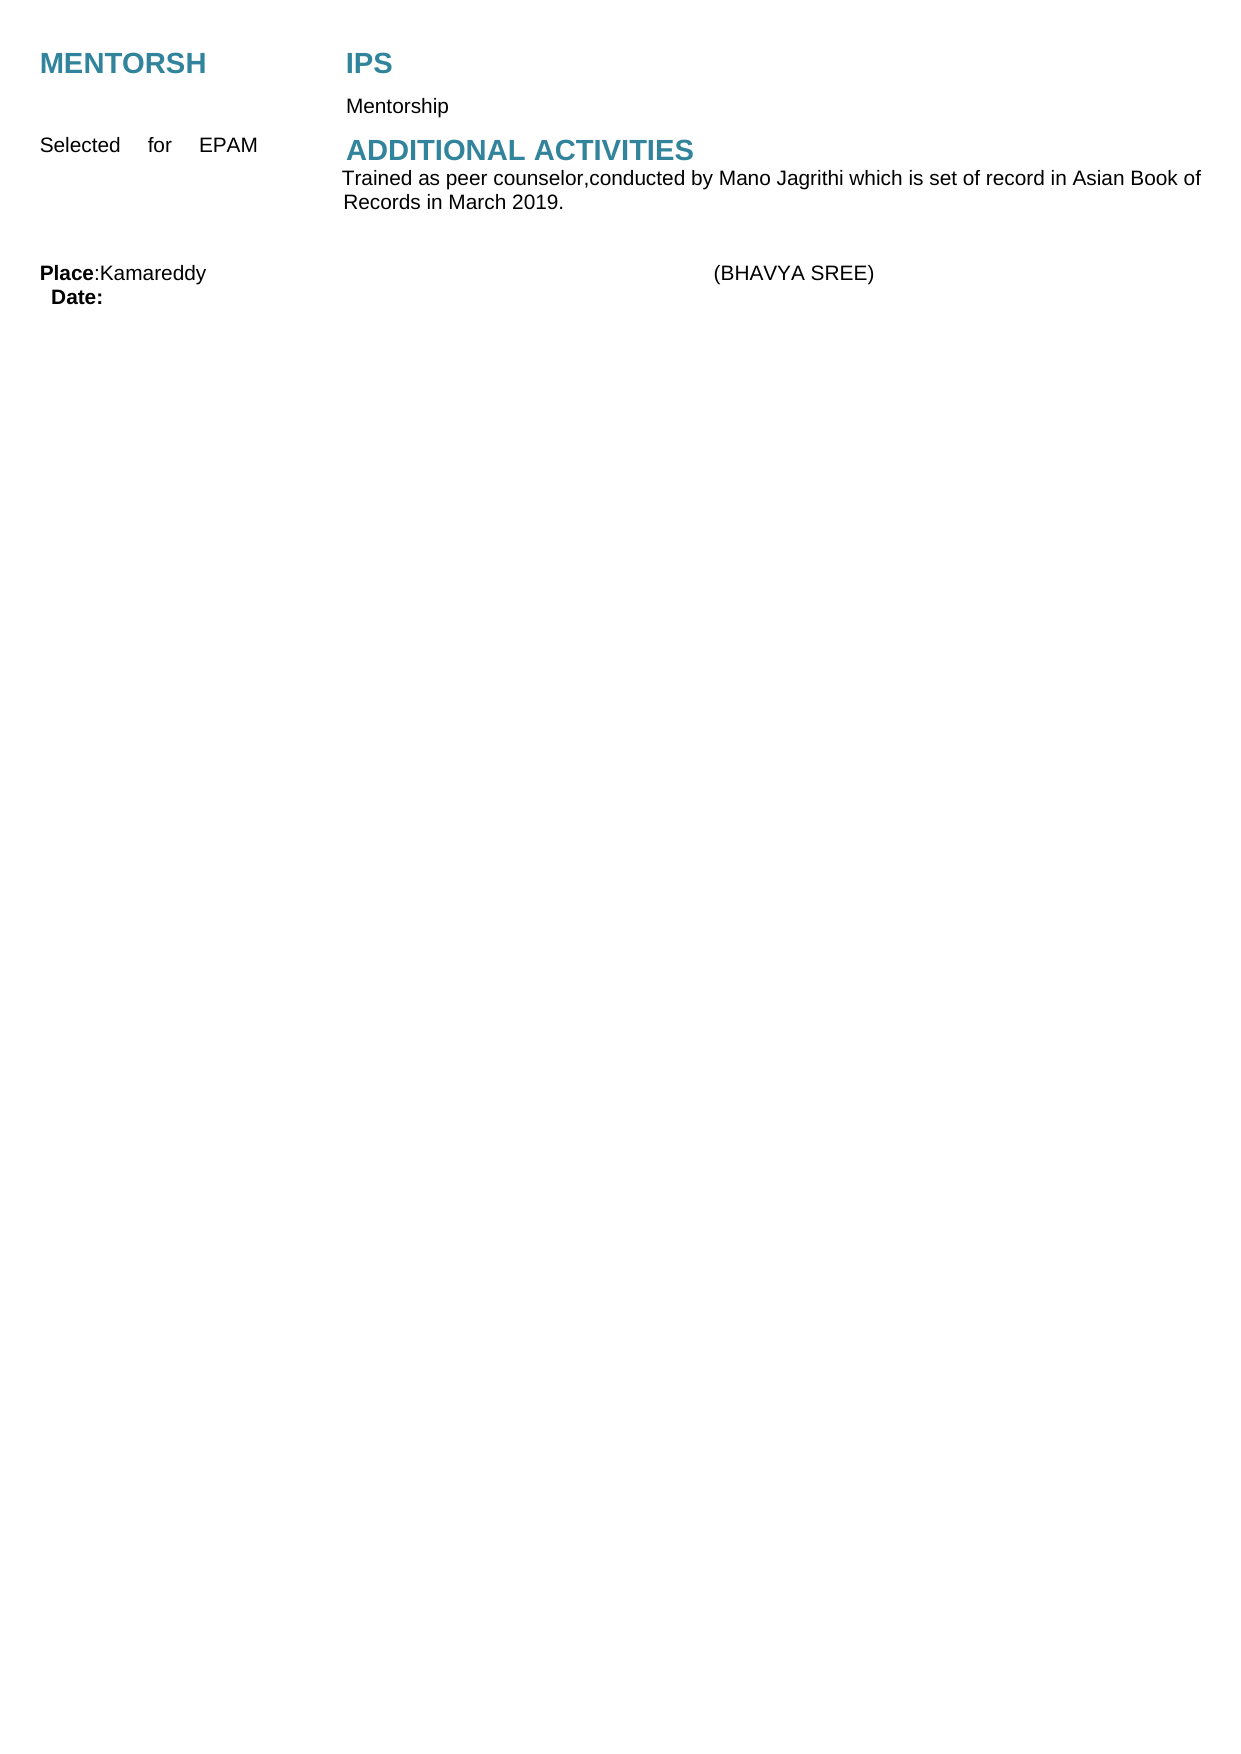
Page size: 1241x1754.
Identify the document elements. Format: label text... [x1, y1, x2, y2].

text Records in March 2019. [264, 190, 1240, 214]
text MENTORSHIPS [346, 46, 1240, 79]
text MENTORSHIPS [39, 46, 211, 79]
text Date: [39, 285, 1240, 309]
text Selected for EPAM Mentorship [346, 94, 1240, 118]
text Place:Kamareddy (BHAVYA SREE) [39, 261, 1240, 285]
text Selected for EPAM Mentorship [39, 132, 258, 156]
text ADDITIONAL ACTIVITIES [346, 132, 1240, 166]
text Trained as peer counselor,conducted by Mano Jagrithi which is set of record in Asian Book of [39, 166, 1240, 190]
